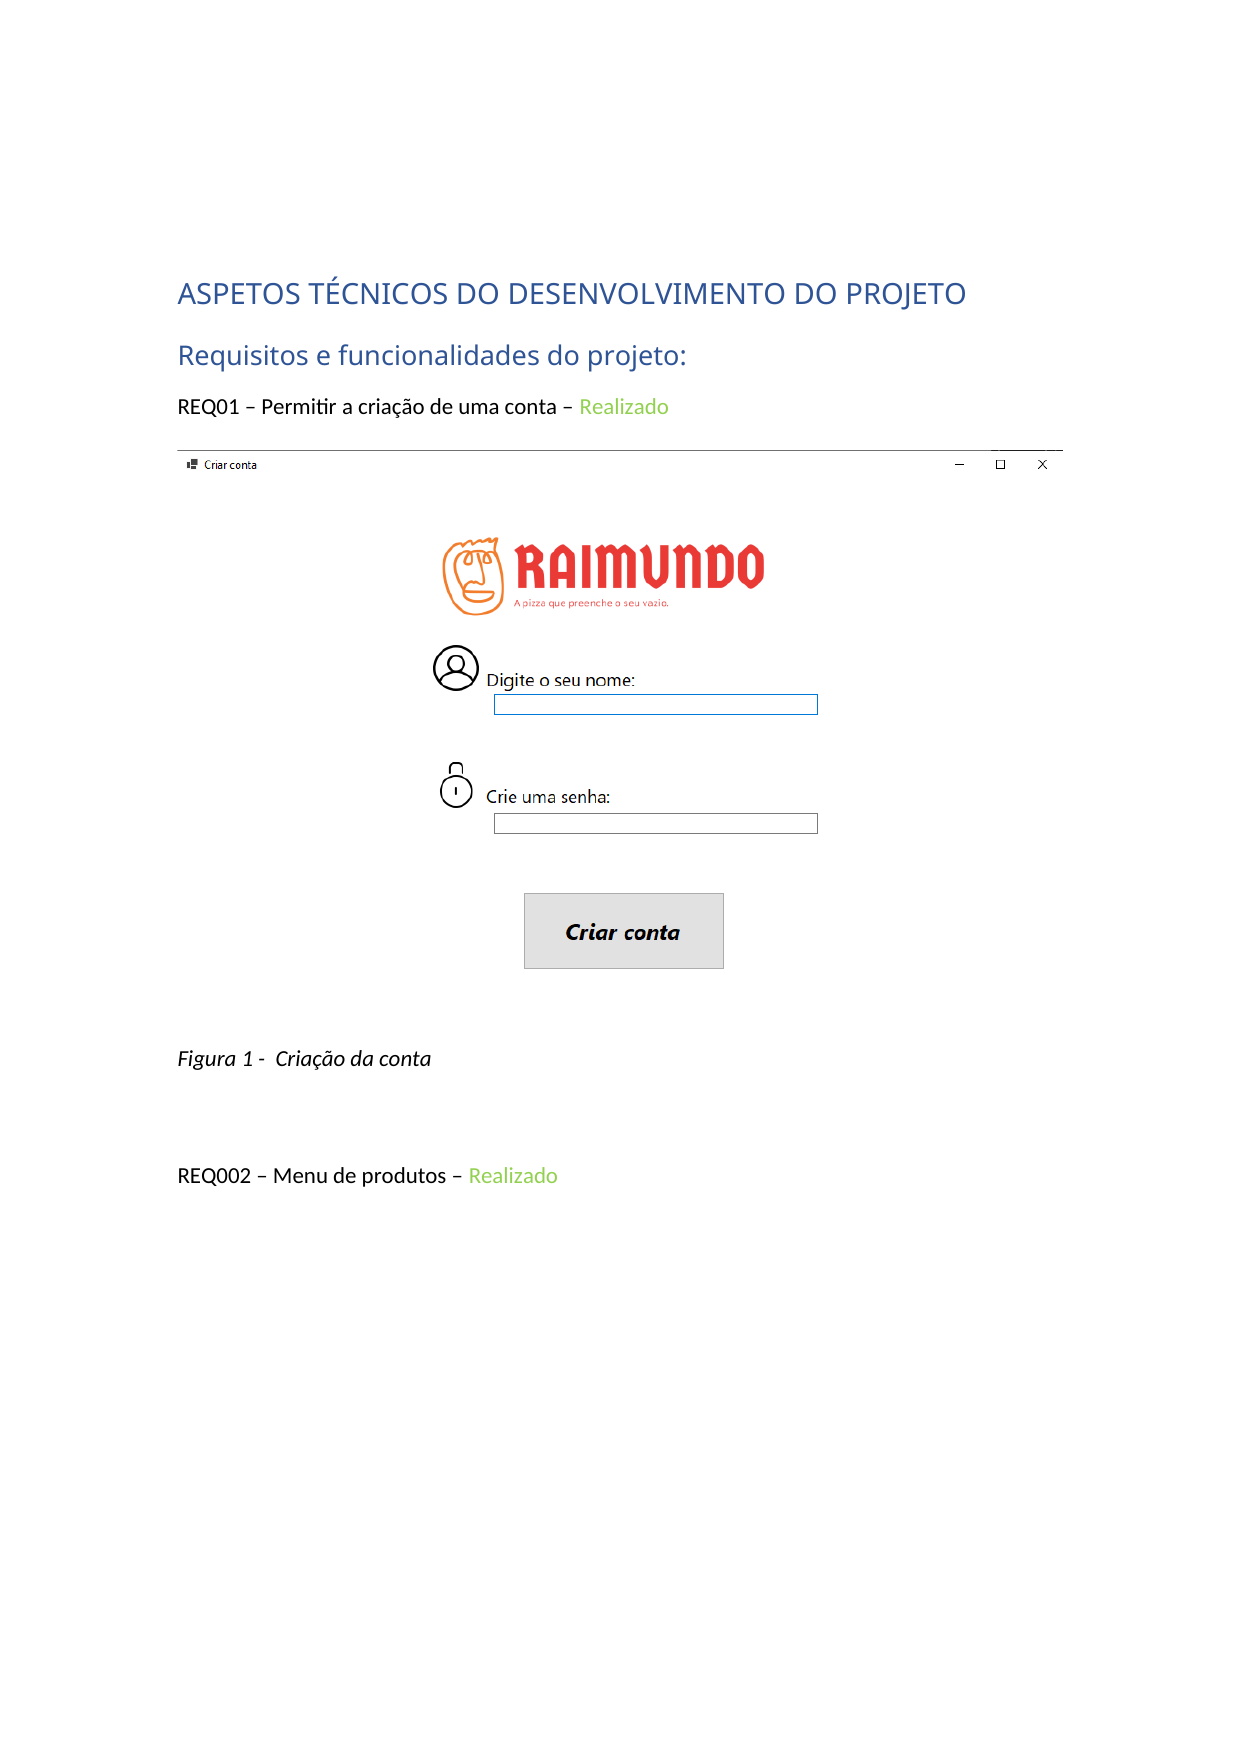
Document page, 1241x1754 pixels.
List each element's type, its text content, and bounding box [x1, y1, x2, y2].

text REQ002 – Menu de produtos – Realizado [177, 1162, 1063, 1190]
picture [177, 450, 1063, 1014]
subtitle ASPETOS TÉCNICOS DO DESENVOLVIMENTO DO PROJETO [177, 273, 1063, 313]
text Figura 1 - Criação da conta [177, 1044, 1063, 1072]
subtitle Requisitos e funcionalidades do projeto: [177, 337, 1063, 374]
text REQ01 – Permitir a criação de uma conta – Realizado [177, 392, 1063, 420]
